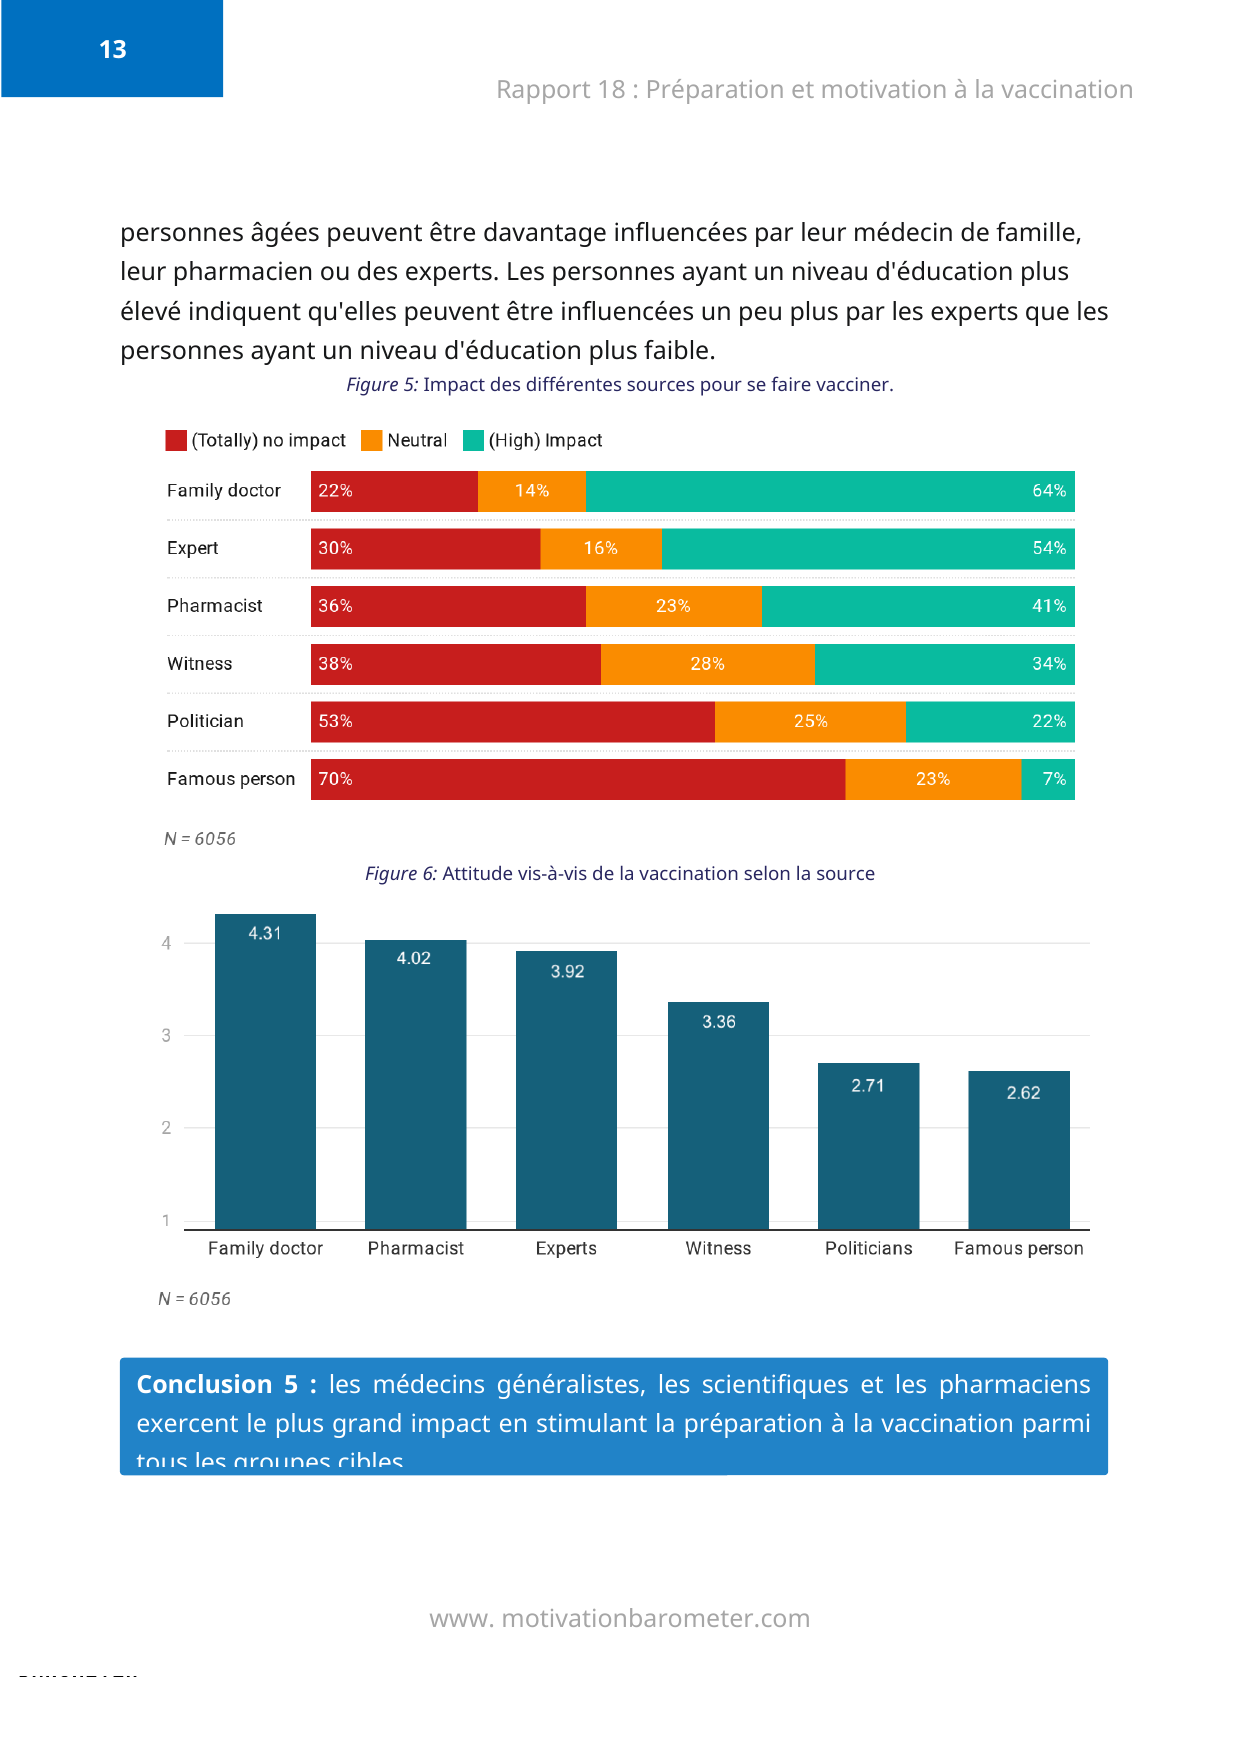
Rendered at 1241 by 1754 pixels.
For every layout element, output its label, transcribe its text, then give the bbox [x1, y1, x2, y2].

text Figure 5 : Impact des différentes sources pour se faire vacciner. [120, 371, 1120, 397]
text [120, 215, 1120, 366]
text Figure 6 : Attitude vis-à-vis de la vaccination selon la source [120, 860, 1120, 886]
picture [150, 906, 1090, 1314]
picture [150, 417, 1090, 856]
